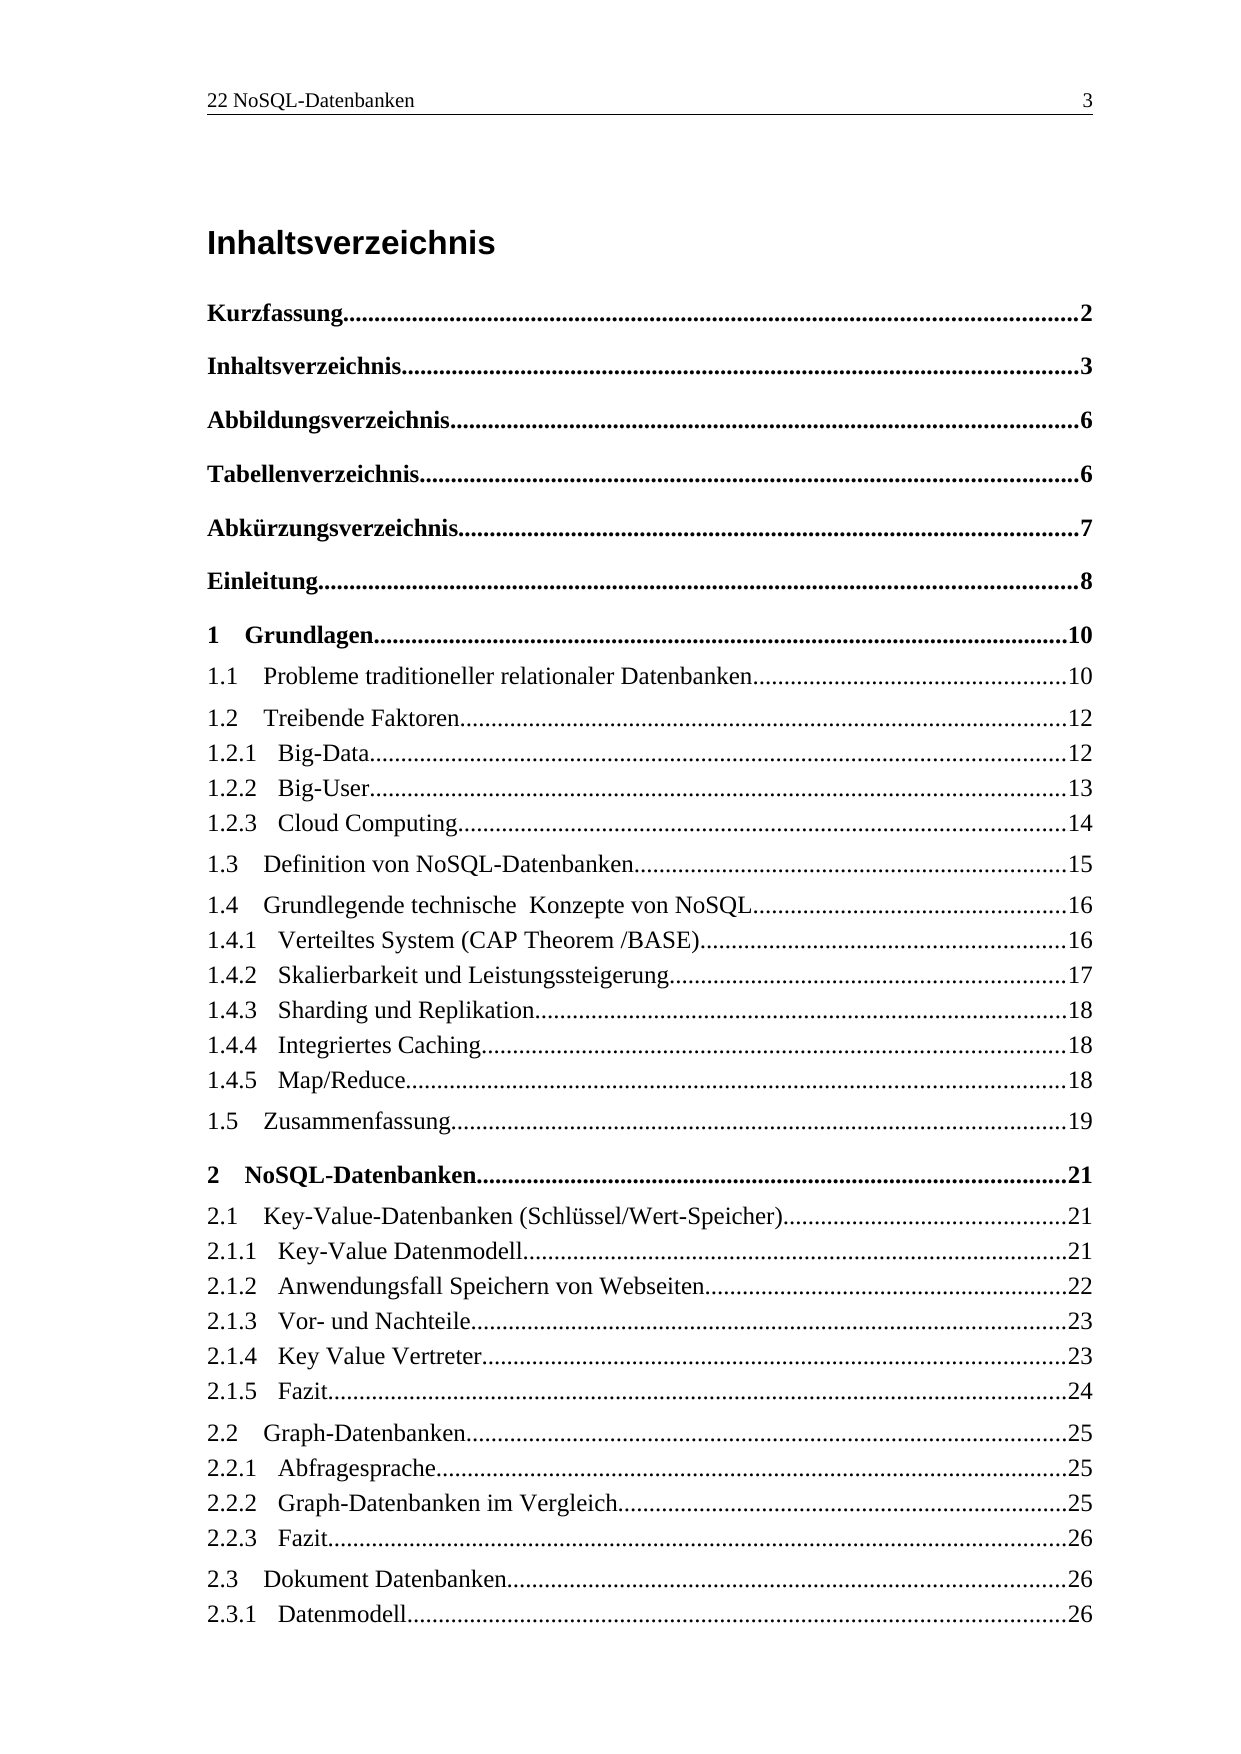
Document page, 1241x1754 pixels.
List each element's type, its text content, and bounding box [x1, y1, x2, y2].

text 2.2.3 Fazit 26 [207, 1523, 1048, 1551]
text Einleitung 8 [207, 566, 1048, 595]
text Abbildungsverzeichnis 6 [207, 405, 1048, 434]
text 2.1.5 Fazit 24 [207, 1376, 1048, 1405]
text 2.3 Dokument Datenbanken 26 [207, 1564, 1048, 1593]
text 2.2 Graph-Datenbanken 25 [207, 1418, 1048, 1446]
text 1.4 Grundlegende technische Konzepte von NoSQL 16 [207, 890, 1048, 919]
text 2.2.1 Abfragesprache 25 [207, 1453, 1048, 1481]
text 1.5 Zusammenfassung 19 [207, 1106, 1048, 1135]
text 2.1.2 Anwendungsfall Speichern von Webseiten 22 [207, 1271, 1048, 1300]
text Kurzfassung 2 [207, 298, 1048, 326]
text 1.2.1 Big-Data 12 [207, 738, 1048, 766]
text 1.2.2 Big-User 13 [207, 773, 1048, 801]
text Inhaltsverzeichnis 3 [207, 351, 1048, 380]
text 1.1 Probleme traditioneller relationaler Datenbanken 10 [207, 661, 1048, 690]
text 2.1.3 Vor- und Nachteile 23 [207, 1306, 1048, 1335]
subtitle Inhaltsverzeichnis [207, 223, 1093, 261]
text 1.4.4 Integriertes Caching 18 [207, 1030, 1048, 1059]
text 1.4.1 Verteiltes System (CAP Theorem /BASE) 16 [207, 925, 1048, 954]
text 2 NoSQL-Datenbanken 21 [207, 1160, 1048, 1189]
text 2.3.1 Datenmodell 26 [207, 1599, 1048, 1628]
text 2.1 Key-Value-Datenbanken (Schlüssel/Wert-Speicher) 21 [207, 1201, 1048, 1230]
text 2.1.1 Key-Value Datenmodell 21 [207, 1236, 1048, 1265]
text 2.2.2 Graph-Datenbanken im Vergleich 25 [207, 1488, 1048, 1516]
text Tabellenverzeichnis 6 [207, 459, 1048, 488]
text 2.1.4 Key Value Vertreter 23 [207, 1341, 1048, 1370]
text 1.4.5 Map/Reduce 18 [207, 1065, 1048, 1094]
text 1.2 Treibende Faktoren 12 [207, 703, 1048, 731]
text 1.2.3 Cloud Computing 14 [207, 808, 1048, 836]
text 1.3 Definition von NoSQL-Datenbanken 15 [207, 849, 1048, 878]
text 1 Grundlagen 10 [207, 620, 1048, 649]
text 1.4.3 Sharding und Replikation 18 [207, 995, 1048, 1024]
text 1.4.2 Skalierbarkeit und Leistungssteigerung 17 [207, 960, 1048, 989]
text Abkürzungsverzeichnis 7 [207, 513, 1048, 541]
